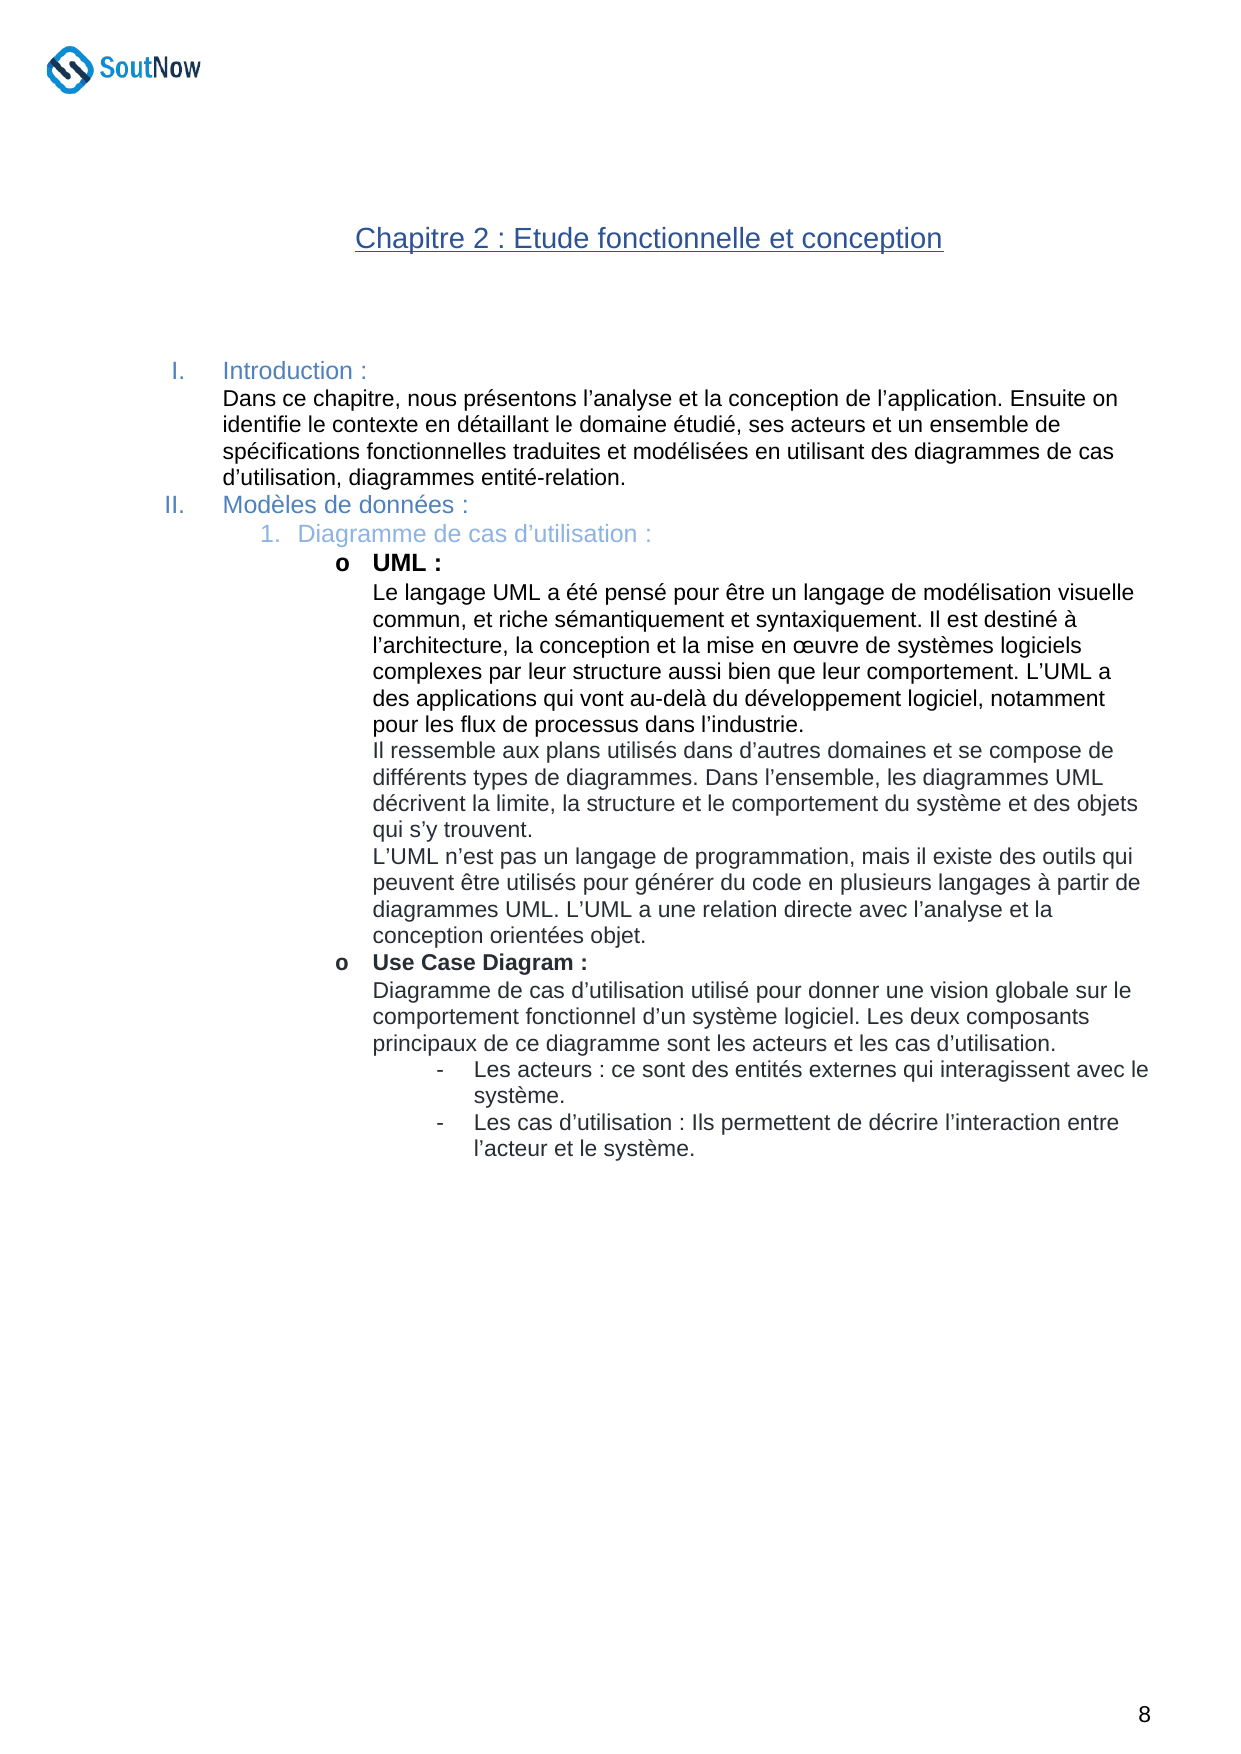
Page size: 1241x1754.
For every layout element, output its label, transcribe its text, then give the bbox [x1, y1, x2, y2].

subtitle Dans ce chapitre, nous présentons l’analyse et la conception de l’application. Ensuite on identifie le contexte en détaillant le domaine étudié, ses acteurs et un ensemble de spécifications fonctionnelles traduites et modélisées en utilisant des diagrammes de cas d’utilisation, diagrammes entité-relation. [222, 385, 1151, 490]
subtitle Chapitre 2 : Etude fonctionnelle et conception [147, 221, 1151, 255]
subtitle Diagramme de cas d’utilisation : [260, 519, 1151, 548]
picture [46, 46, 201, 94]
subtitle Diagramme de cas d’utilisation utilisé pour donner une vision globale sur le comportement fonctionnel d’un système logiciel. Les deux composants principaux de ce diagramme sont les acteurs et les cas d’utilisation. [372, 977, 1151, 1056]
subtitle Introduction : [185, 356, 1151, 385]
subtitle UML : [335, 548, 1151, 579]
subtitle Le langage UML a été pensé pour être un langage de modélisation visuelle commun, et riche sémantiquement et syntaxiquement. Il est destiné à l’architecture, la conception et la mise en œuvre de systèmes logiciels complexes par leur structure aussi bien que leur comportement. L’UML a des applications qui vont au-delà du développement logiciel, notamment pour les flux de processus dans l’industrie. [372, 579, 1151, 737]
subtitle L’UML n’est pas un langage de programmation, mais il existe des outils qui peuvent être utilisés pour générer du code en plusieurs langages à partir de diagrammes UML. L’UML a une relation directe avec l’analyse et la conception orientées objet. [372, 843, 1151, 948]
subtitle Use Case Diagram : [335, 948, 1151, 977]
subtitle Les acteurs : ce sont des entités externes qui interagissent avec le système. [436, 1056, 1151, 1109]
subtitle Il ressemble aux plans utilisés dans d’autres domaines et se compose de différents types de diagrammes. Dans l’ensemble, les diagrammes UML décrivent la limite, la structure et le comportement du système et des objets qui s’y trouvent. [372, 737, 1151, 843]
subtitle Les cas d’utilisation : Ils permettent de décrire l’interaction entre l’acteur et le système. [436, 1109, 1151, 1162]
subtitle Modèles de données : [185, 490, 1151, 519]
